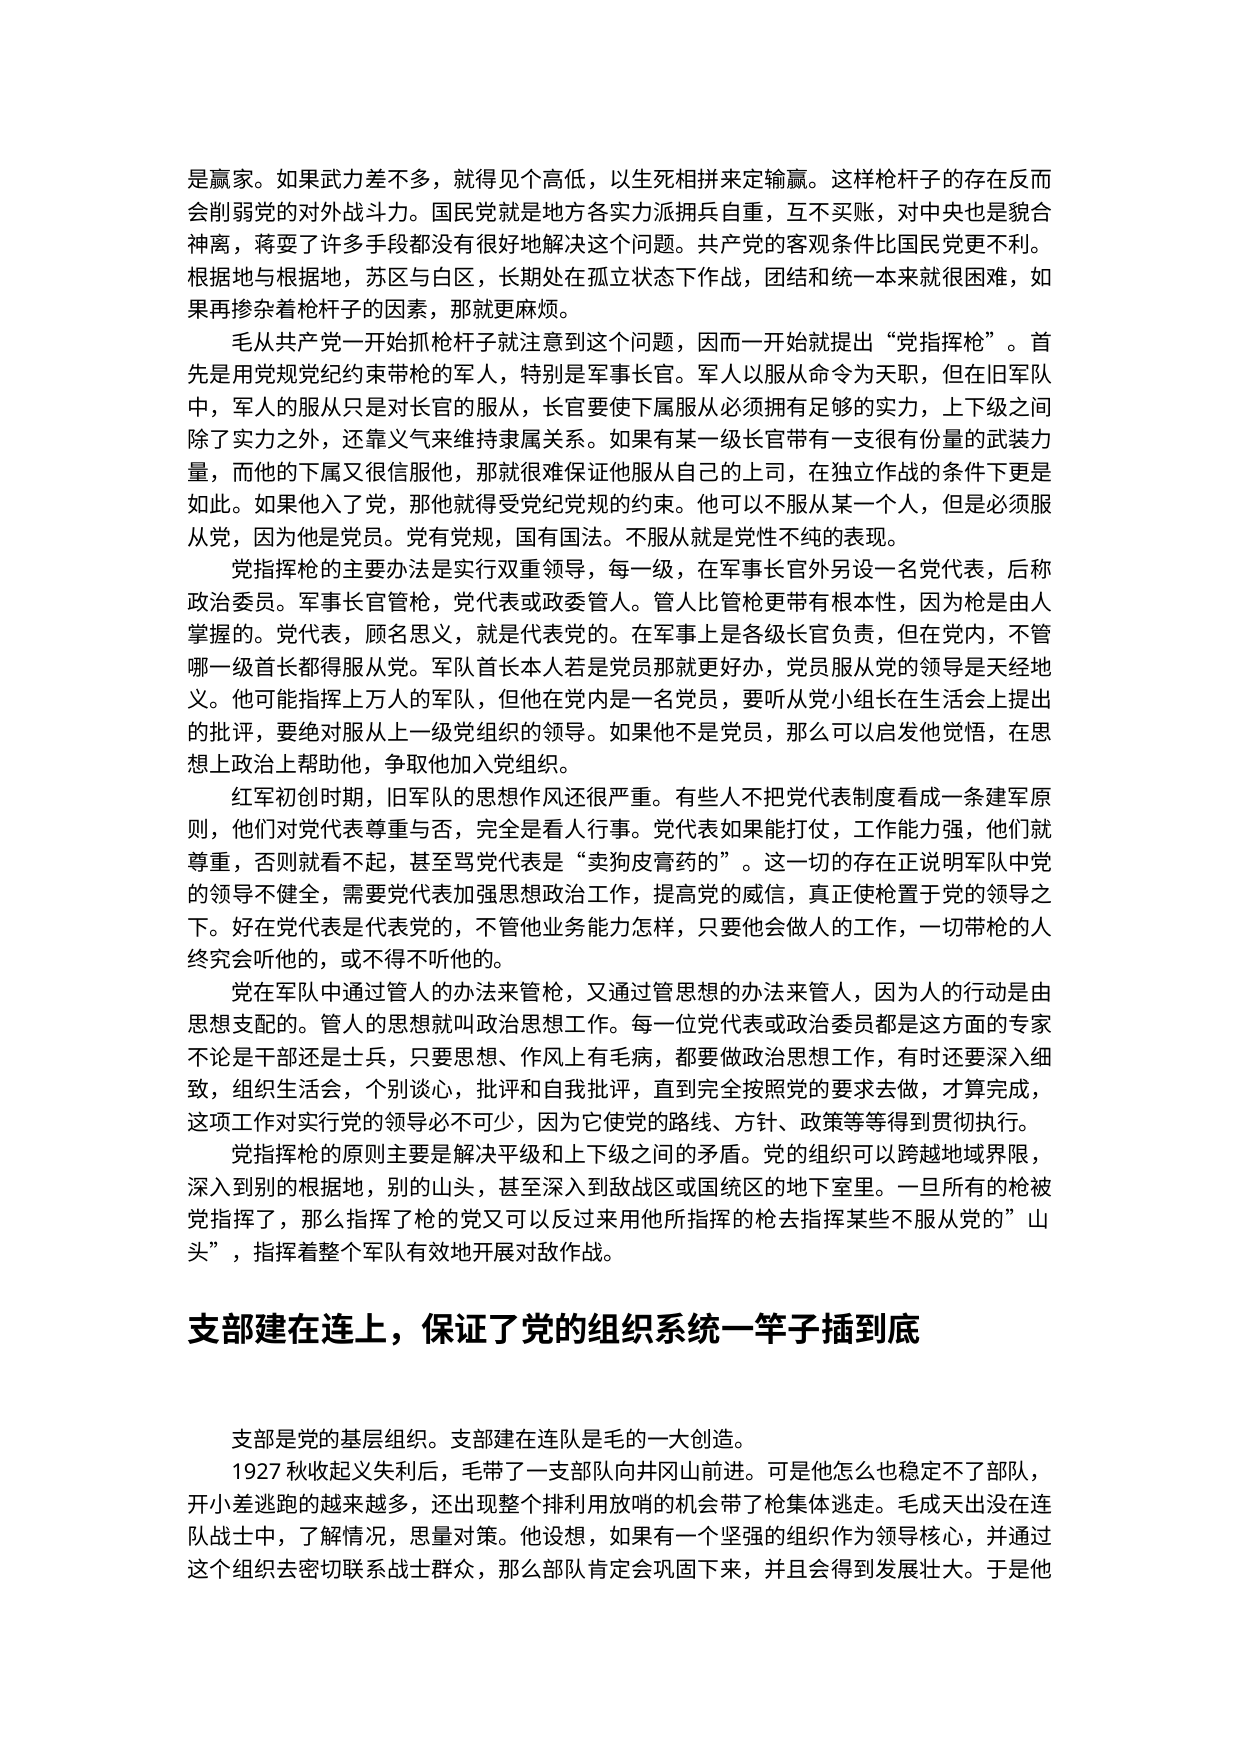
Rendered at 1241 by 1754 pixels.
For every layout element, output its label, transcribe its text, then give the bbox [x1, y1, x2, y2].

subtitle 支部建在连上，保证了党的组织系统一竿子插到底 [187, 1294, 1053, 1359]
text 支部是党的基层组织。支部建在连队是毛的一大创造。 [187, 1421, 1053, 1454]
text 红军初创时期，旧军队的思想作风还很严重。有些人不把党代表制度看成一条建军原则，他们对党代表尊重与否，完全是看人行事。党代表如果能打仗，工作能力强，他们就尊重，否则就看不起，甚至骂党代表是“卖狗皮膏药的”。这一切的存在正说明军队中党的领导不健全，需要党代表加强思想政治工作，提高党的威信，真正使枪置于党的领导之下。好在党代表是代表党的，不管他业务能力怎样，只要他会做人的工作，一切带枪的人终究会听他的，或不得不听他的。 [187, 779, 1053, 974]
text 党指挥枪的原则主要是解决平级和上下级之间的矛盾。党的组织可以跨越地域界限，深入到别的根据地，别的山头，甚至深入到敌战区或国统区的地下室里。一旦所有的枪被党指挥了，那么指挥了枪的党又可以反过来用他所指挥的枪去指挥某些不服从党的”山头”，指挥着整个军队有效地开展对敌作战。 [187, 1137, 1053, 1267]
text 党指挥枪的主要办法是实行双重领导，每一级，在军事长官外另设一名党代表，后称政治委员。军事长官管枪，党代表或政委管人。管人比管枪更带有根本性，因为枪是由人掌握的。党代表，顾名思义，就是代表党的。在军事上是各级长官负责，但在党内，不管哪一级首长都得服从党。军队首长本人若是党员那就更好办，党员服从党的领导是天经地义。他可能指挥上万人的军队，但他在党内是一名党员，要听从党小组长在生活会上提出的批评，要绝对服从上一级党组织的领导。如果他不是党员，那么可以启发他觉悟，在思想上政治上帮助他，争取他加入党组织。 [187, 552, 1053, 779]
text 党在军队中通过管人的办法来管枪，又通过管思想的办法来管人，因为人的行动是由思想支配的。管人的思想就叫政治思想工作。每一位党代表或政治委员都是这方面的专家。不论是干部还是士兵，只要思想、作风上有毛病，都要做政治思想工作，有时还要深入细致，组织生活会，个别谈心，批评和自我批评，直到完全按照党的要求去做，才算完成，这项工作对实行党的领导必不可少，因为它使党的路线、方针、政策等等得到贯彻执行。 [187, 974, 1053, 1137]
text 毛从共产党一开始抓枪杆子就注意到这个问题，因而一开始就提出“党指挥枪”。首先是用党规党纪约束带枪的军人，特别是军事长官。军人以服从命令为天职，但在旧军队中，军人的服从只是对长官的服从，长官要使下属服从必须拥有足够的实力，上下级之间除了实力之外，还靠义气来维持隶属关系。如果有某一级长官带有一支很有份量的武装力量，而他的下属又很信服他，那就很难保证他服从自己的上司，在独立作战的条件下更是如此。如果他入了党，那他就得受党纪党规的约束。他可以不服从某一个人，但是必须服从党，因为他是党员。党有党规，国有国法。不服从就是党性不纯的表现。 [187, 324, 1053, 552]
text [187, 1454, 1053, 1584]
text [187, 162, 1053, 324]
